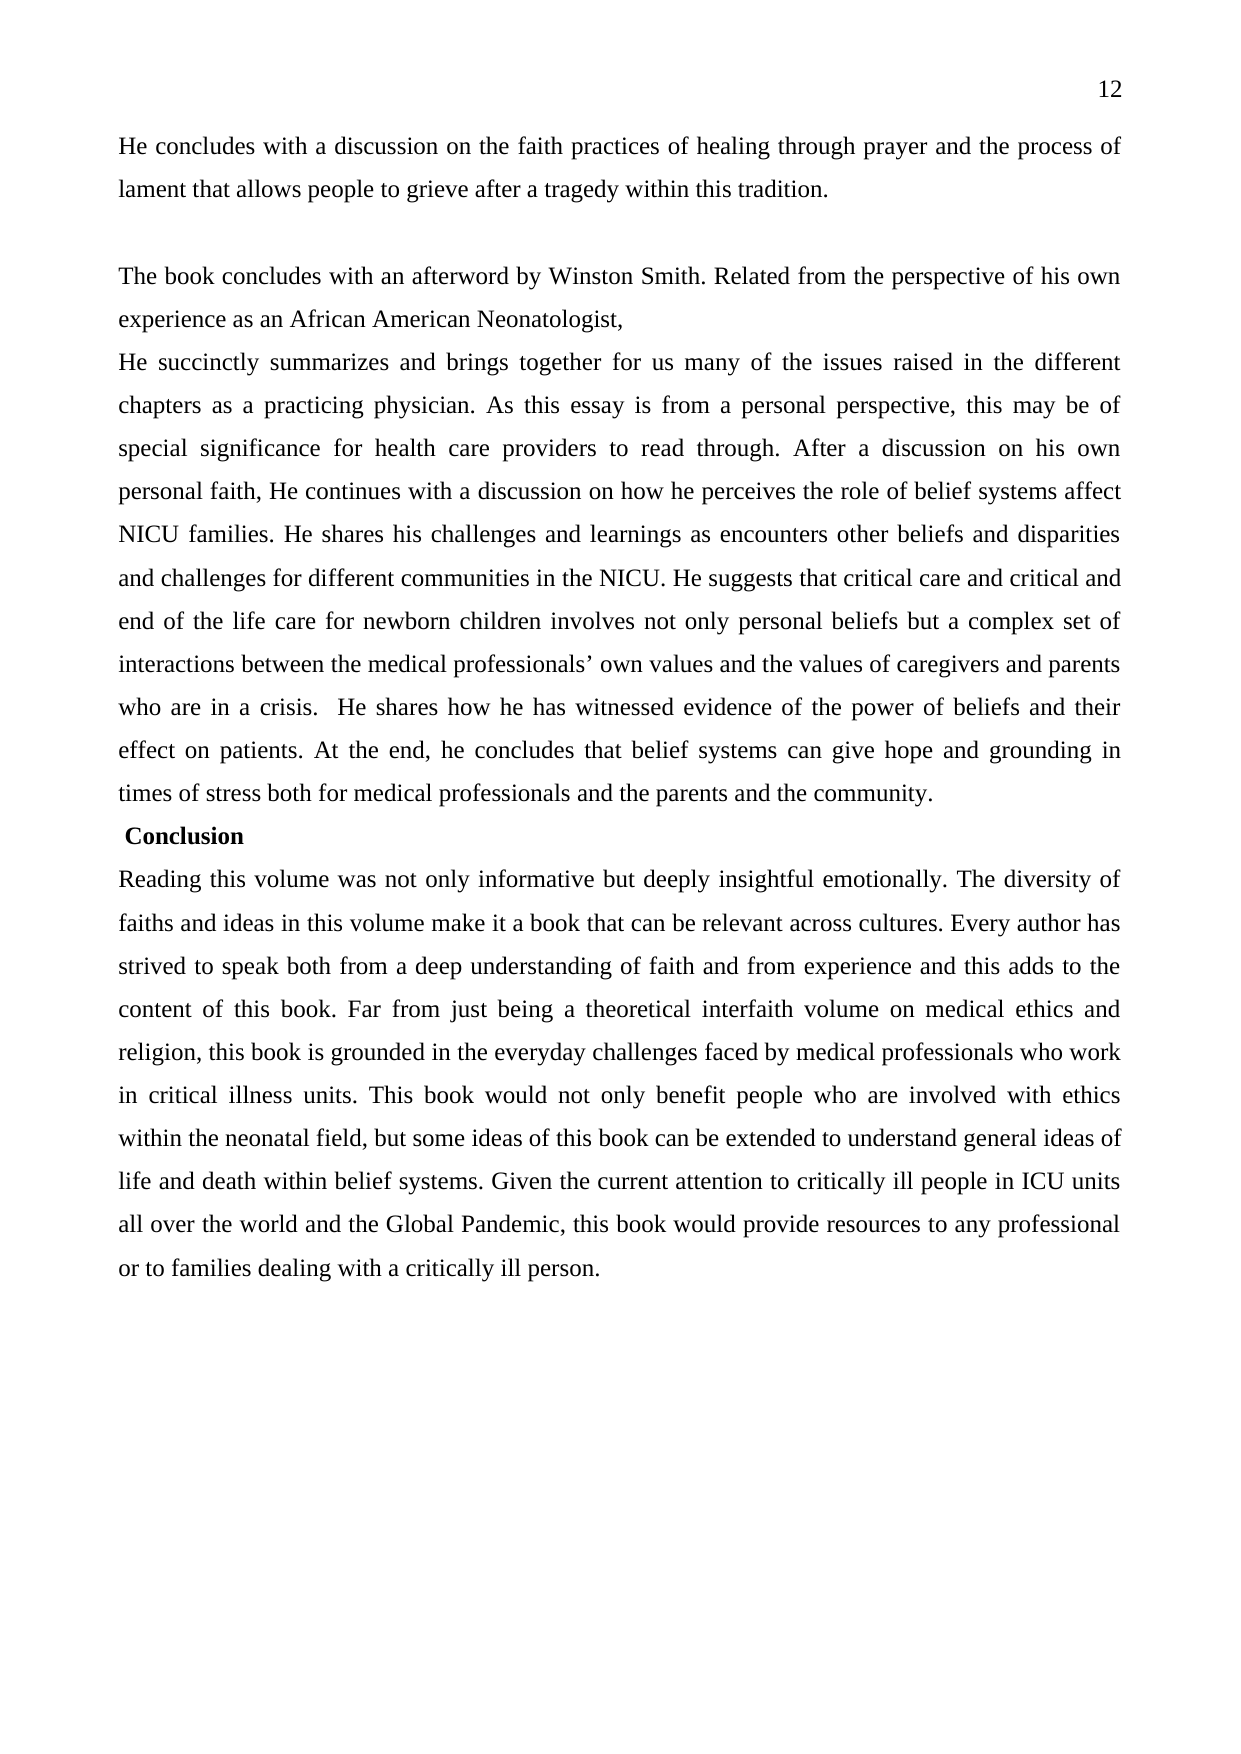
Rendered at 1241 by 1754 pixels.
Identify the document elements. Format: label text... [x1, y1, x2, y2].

text He succinctly summarizes and brings together for us many of the issues raised in the different chapters as a practicing physician. As this essay is from a personal perspective, this may be of special significance for health care providers to read through. After a discussion on his own personal faith, He continues with a discussion on how he perceives the role of belief systems affect NICU families. He shares his challenges and learnings as encounters other beliefs and disparities and challenges for different communities in the NICU. He suggests that critical care and critical and end of the life care for newborn children involves not only personal beliefs but a complex set of interactions between the medical professionals’ own values and the values of caregivers and parents who are in a crisis. He shares how he has witnessed evidence of the power of beliefs and their effect on patients. At the end, he concludes that belief systems can give hope and grounding in times of stress both for medical professionals and the parents and the community. [118, 347, 1122, 807]
text Conclusion [118, 821, 1122, 850]
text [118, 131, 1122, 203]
text The book concludes with an afterword by Winston Smith. Related from the perspective of his own experience as an African American Neonatologist, [118, 261, 1122, 333]
text Reading this volume was not only informative but deeply insightful emotionally. The diversity of faiths and ideas in this volume make it a book that can be relevant across cultures. Every author has strived to speak both from a deep understanding of faith and from experience and this adds to the content of this book. Far from just being a theoretical interfaith volume on medical ethics and religion, this book is grounded in the everyday challenges faced by medical professionals who work in critical illness units. This book would not only benefit people who are involved with ethics within the neonatal field, but some ideas of this book can be extended to understand general ideas of life and death within belief systems. Given the current attention to critically ill people in ICU units all over the world and the Global Pandemic, this book would provide resources to any professional or to families dealing with a critically ill person. [118, 864, 1122, 1281]
